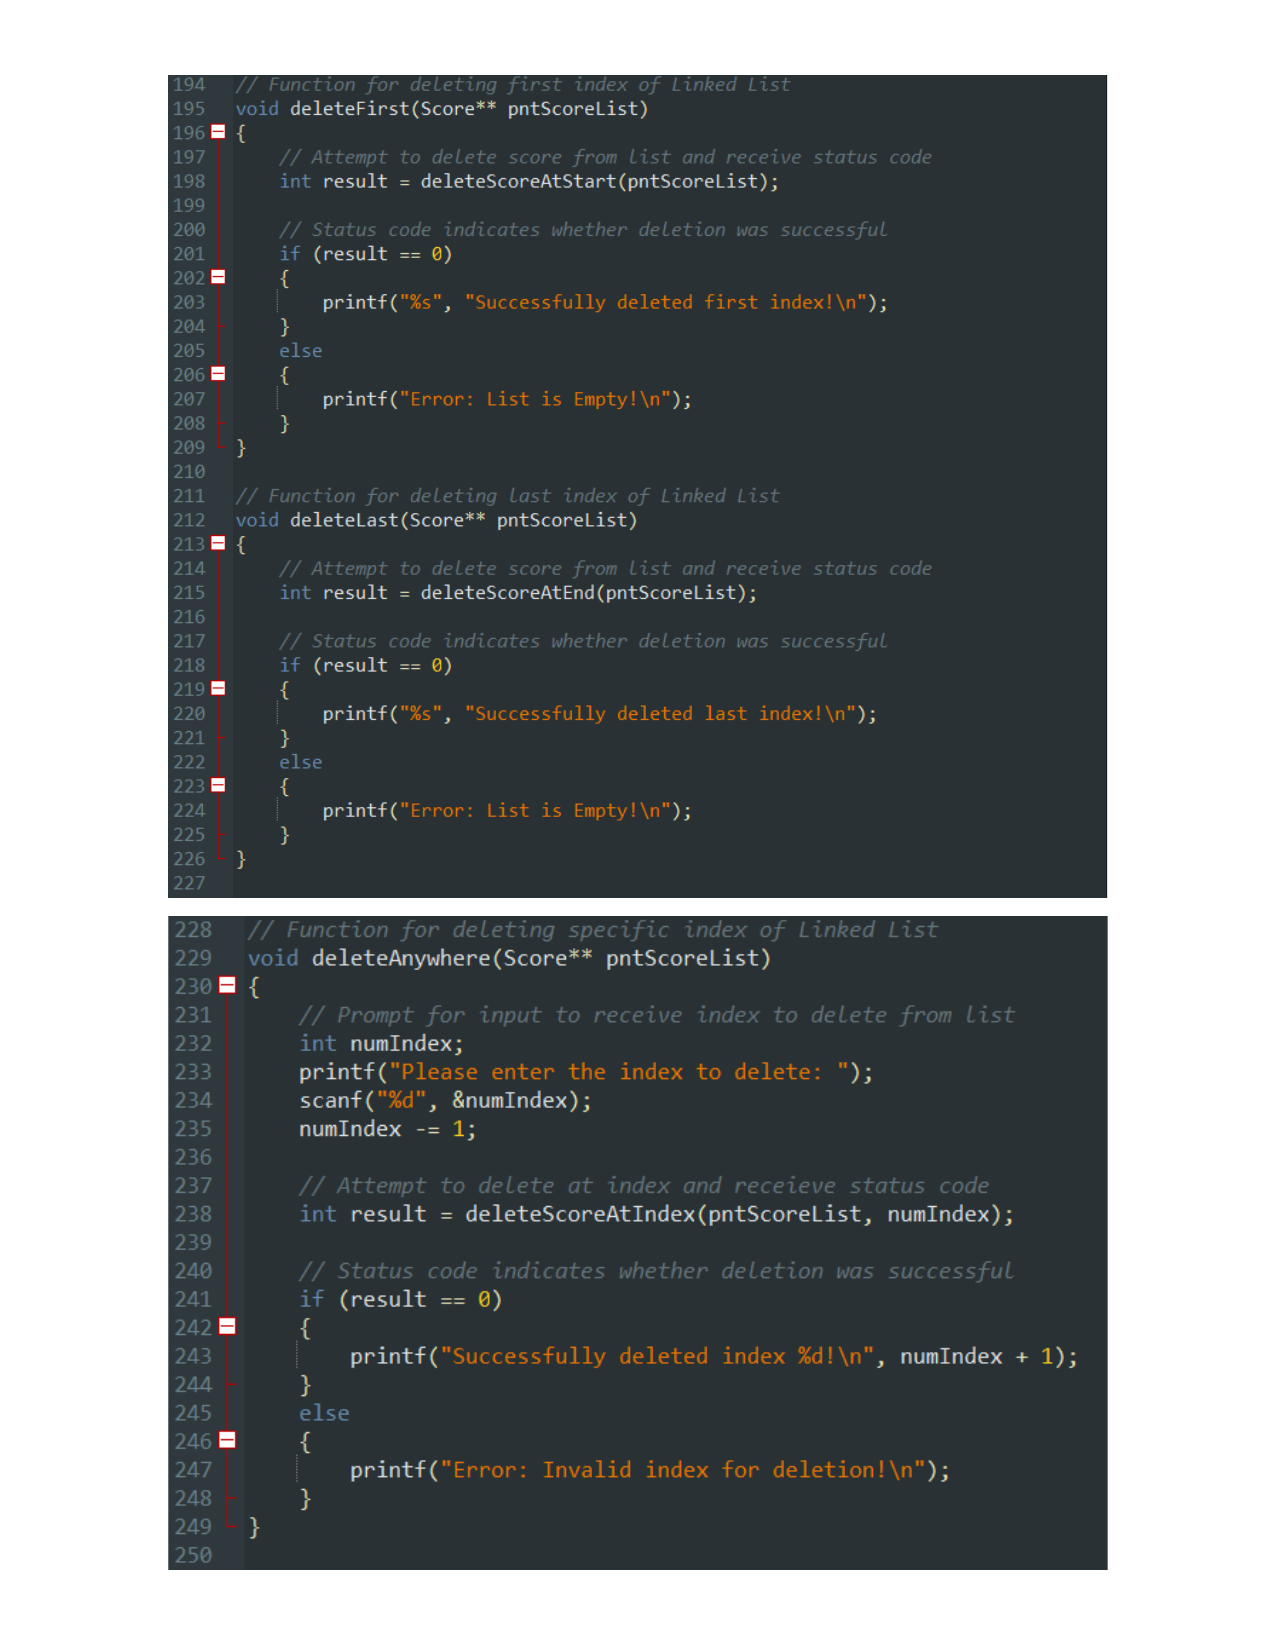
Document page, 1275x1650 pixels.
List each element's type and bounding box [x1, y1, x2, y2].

picture [168, 75, 1108, 898]
picture [167, 916, 1108, 1570]
